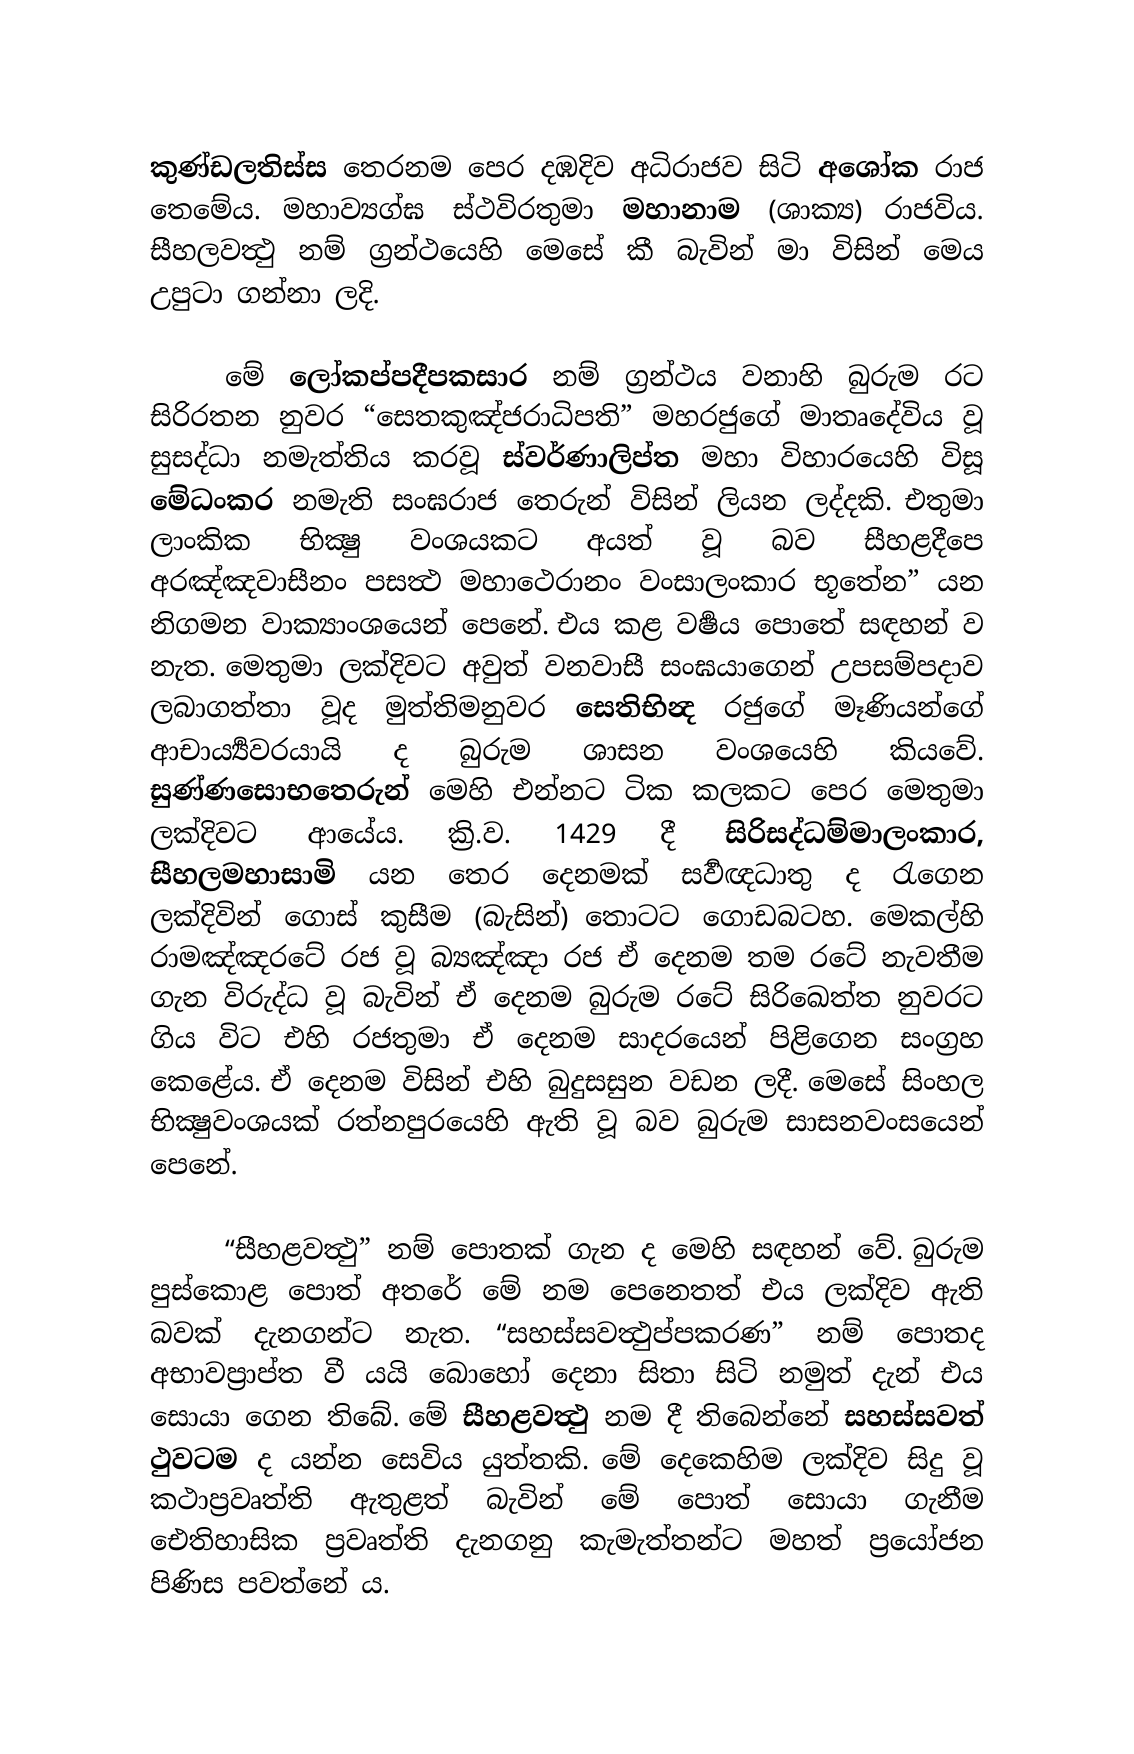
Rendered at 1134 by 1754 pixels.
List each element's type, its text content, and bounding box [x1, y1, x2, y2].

text “සීහළවත්‍ථු” නම් පොතක් ගැන ද මෙහි සඳහන් වේ. බුරුම පුස්කොළ පොත් අතරේ මේ නම පෙනෙතත් එය ලක්දිව ඇති බවක් දැනගන්ට නැත. “සහස්සවත්‍ථුප්පකරණ” නම් පොතද අභාවප්‍රාප්ත වී යයි බොහෝ දෙනා සිතා සිටි නමුත් දැන් එය සොයා ගෙන තිබේ. මේ සීහළවත්‍ථු නම දී තිබෙන්නේ සහස්සවත්‍ථුවටම ද යන්න සෙවිය යුත්තකි. මේ දෙකෙහිම ලක්දිව සිදු වූ කථාප්‍ර‍වෘත්ති ඇතුළත් බැවින් මේ පොත් සොයා ගැනීම ඓතිහාසික ප්‍ර‍වෘත්ති දැනගනු කැමැත්තන්ට මහත් ප්‍රයෝජන පිණිස පවත්නේ ය. [150, 1231, 984, 1601]
text මේ ලෝකප්පදීපකසාර නම් ග්‍ර‍න්ථය වනාහි බුරුම රට සිරිරතන නුවර “සෙතකුඤ්ජරාධිපති” මහරජුගේ මාතෘදේවිය වූ සුසද්ධා නමැත්තිය කරවූ ස්වර්ණාලිප්ත මහා විහාරයෙහි විසූ මේධංකර නමැති සංඝරාජ තෙරුන් විසින් ලියන ලද්දකි. එතුමා ලාංකික භික්‍ෂු වංශයකට අයත් වූ බව සීහළදීපෙ අරඤ්ඤවාසීනං පසත්‍ථ මහාථෙරානං වංසාලංකාර භූතේන” යන නිගමන වාක්‍යාංශයෙන් පෙනේ. එය කළ වර්‍ෂය පොතේ සඳහන් ව නැත. මෙතුමා ලක්දිවට අවුත් වනවාසී සංඝයාගෙන් උපසම්පදාව ලබාගත්තා වූද මුත්තිමනුවර සෙතිභින්‍ද රජුගේ මෑණියන්ගේ ආචාර්‍ය්‍යවරයායි ද බුරුම ශාසන වංශයෙහි කියවේ. සුණ්ණසොභතෙරුන් මෙහි එන්නට ටික කලකට පෙර මෙතුමා ලක්දිවට ආයේය. ක්‍රි.ව. 1429 දී සිරිසද්ධම්මාලංකාර, සීහලමහාසාමි යන තෙර දෙනමක් සර්‍වඥධාතු ද රැගෙන ලක්දිවින් ගොස් කුසීම (බැසින්) තොටට ගොඩබටහ. මෙකල්හි රාමඤ්ඤරටේ රජ වූ බ්‍යඤ්ඤා රජ ඒ දෙනම තම රටේ නැවතීම ගැන විරුද්ධ වූ බැවින් ඒ දෙනම බුරුම රටේ සිරිඛෙත්ත නුවරට ගිය විට එහි රජතුමා ඒ දෙනම සාදරයෙන් පිළිගෙන සංග්‍ර‍හ කෙළේය. ඒ දෙනම විසින් එහි බුදුසසුන වඩන ලදී. මෙසේ සිංහල භික්‍ෂුවංශයක් රත්නපුරයෙහි ඇති වූ බව බුරුම සාසනවංසයෙන් පෙනේ. [150, 359, 984, 1183]
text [150, 150, 984, 311]
